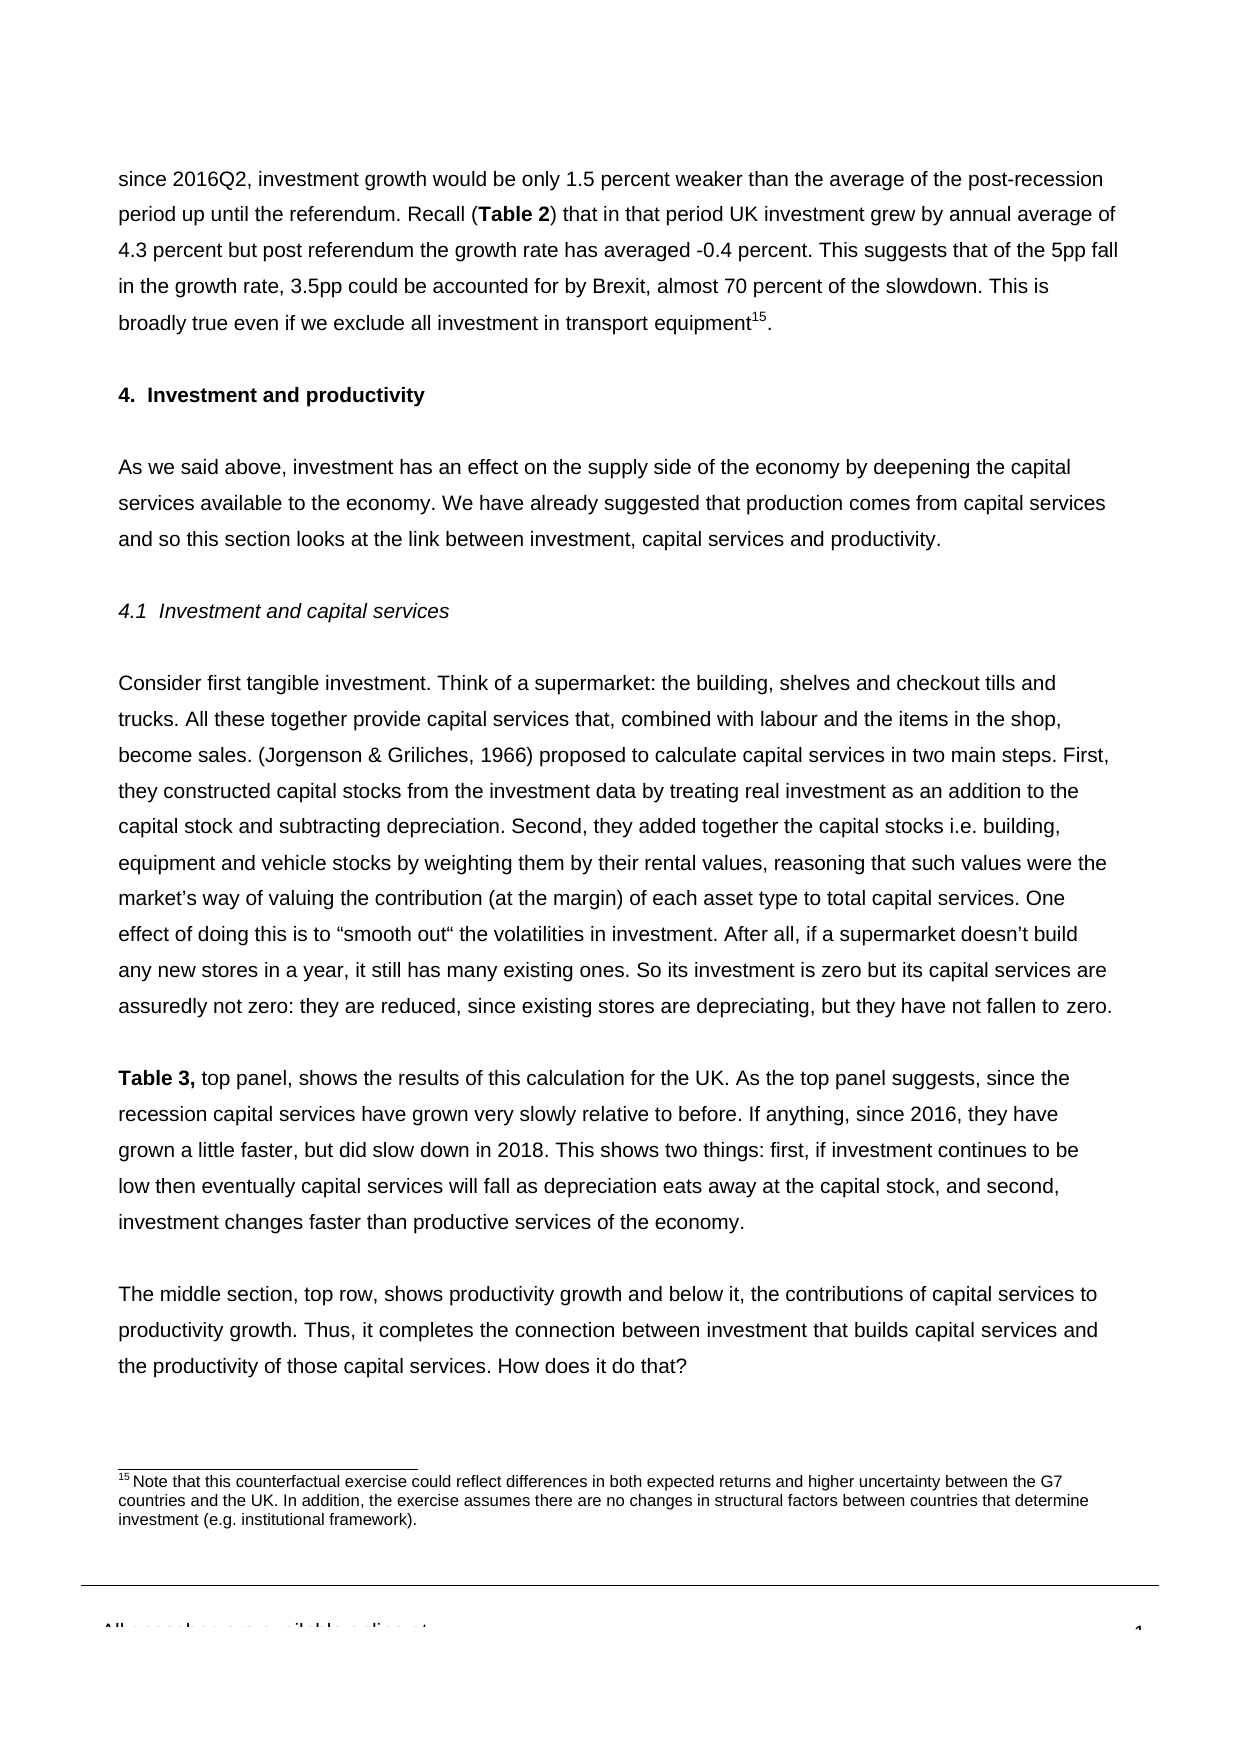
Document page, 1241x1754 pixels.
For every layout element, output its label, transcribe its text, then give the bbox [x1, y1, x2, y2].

text 4.3 percent but post referendum the growth rate has averaged -0.4 percent. This suggests that of the 5pp fall in the growth rate, 3.5pp could be accounted for by Brexit, almost 70 percent of the slowdown. This is broadly true even if we exclude all investment in transport equipment15. [118, 238, 1120, 334]
list Investment and capital services [118, 599, 1153, 623]
text The middle section, top row, shows productivity growth and below it, the contributions of capital services to productivity growth. Thus, it completes the connection between investment that builds capital services and the productivity of those capital services. How does it do that? [118, 1282, 1099, 1377]
text As we said above, investment has an effect on the supply side of the economy by deepening the capital services available to the economy. We have already suggested that production comes from capital services and so this section looks at the link between investment, capital services and productivity. [118, 455, 1111, 551]
text Table 3, top panel, shows the results of this calculation for the UK. As the top panel suggests, since the recession capital services have grown very slowly relative to before. If anything, since 2016, they have grown a little faster, but did slow down in 2018. This shows two things: first, if investment continues to be low then eventually capital services will fall as depreciation eats away at the capital stock, and second, investment changes faster than productive services of the economy. [118, 1066, 1091, 1234]
text Consider first tangible investment. Think of a supermarket: the building, shelves and checkout tills and trucks. All these together provide capital services that, combined with labour and the items in the shop, become sales. (Jorgenson & Griliches, 1966) proposed to calculate capital services in two main steps. First, they constructed capital stocks from the investment data by treating real investment as an addition to the capital stock and subtracting depreciation. Second, they added together the capital stocks i.e. building, equipment and vehicle stocks by weighting them by their rental values, reasoning that such values were the market’s way of valuing the contribution (at the margin) of each asset type to total capital services. One effect of doing this is to “smooth out“ the volatilities in investment. After all, if a supermarket doesn’t build any new stores in a year, it still has many existing ones. So its investment is zero but its capital services are assuredly not zero: they are reduced, since existing stores are depreciating, but they have not fallen to zero. [118, 671, 1114, 1018]
subtitle Investment and productivity [118, 383, 1153, 407]
text 15 Note that this counterfactual exercise could reflect differences in both expected returns and higher uncertainty between the G7 countries and the UK. In addition, the exercise assumes there are no changes in structural factors between countries that determine investment (e.g. institutional framework). [118, 1470, 1091, 1529]
text since 2016Q2, investment growth would be only 1.5 percent weaker than the average of the post-recession period up until the referendum. Recall (Table 2) that in that period UK investment grew by annual average of [118, 166, 1153, 226]
